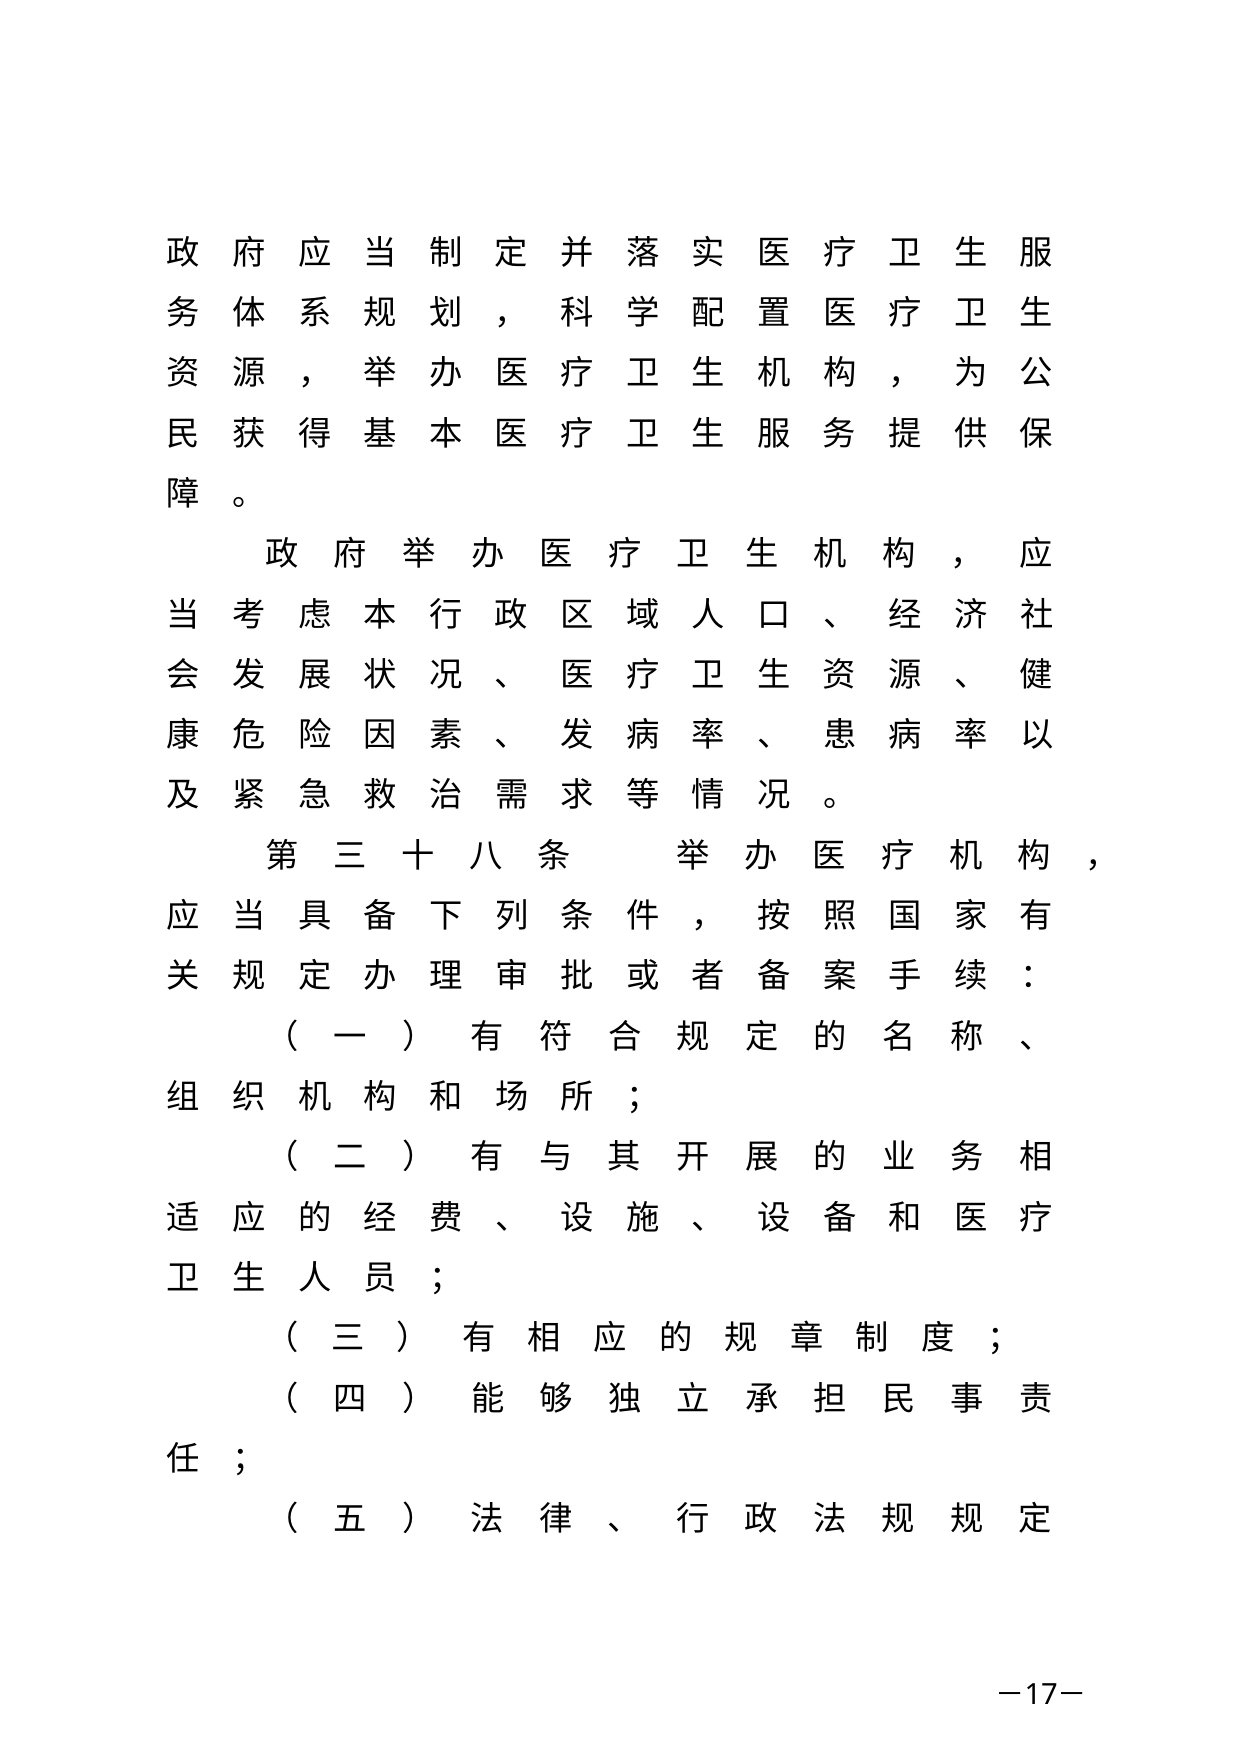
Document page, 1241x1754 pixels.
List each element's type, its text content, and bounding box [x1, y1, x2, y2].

text （五）法律、行政法规规定的其他条件。 [167, 1486, 1085, 1546]
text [167, 219, 1085, 521]
text （二）有与其开展的业务相适应的经费、设施、设备和医疗卫生人员； [167, 1124, 1085, 1305]
text （三）有相应的规章制度； [167, 1305, 1085, 1365]
text 第三十八条 举办医疗机构，应当具备下列条件，按照国家有关规定办理审批或者备案手续： [167, 822, 1085, 1003]
text 政府举办医疗卫生机构，应当考虑本行政区域人口、经济社会发展状况、医疗卫生资源、健康危险因素、发病率、患病率以及紧急救治需求等情况。 [167, 521, 1085, 822]
text （一）有符合规定的名称、组织机构和场所； [167, 1003, 1085, 1124]
text （四）能够独立承担民事责任； [167, 1365, 1085, 1486]
